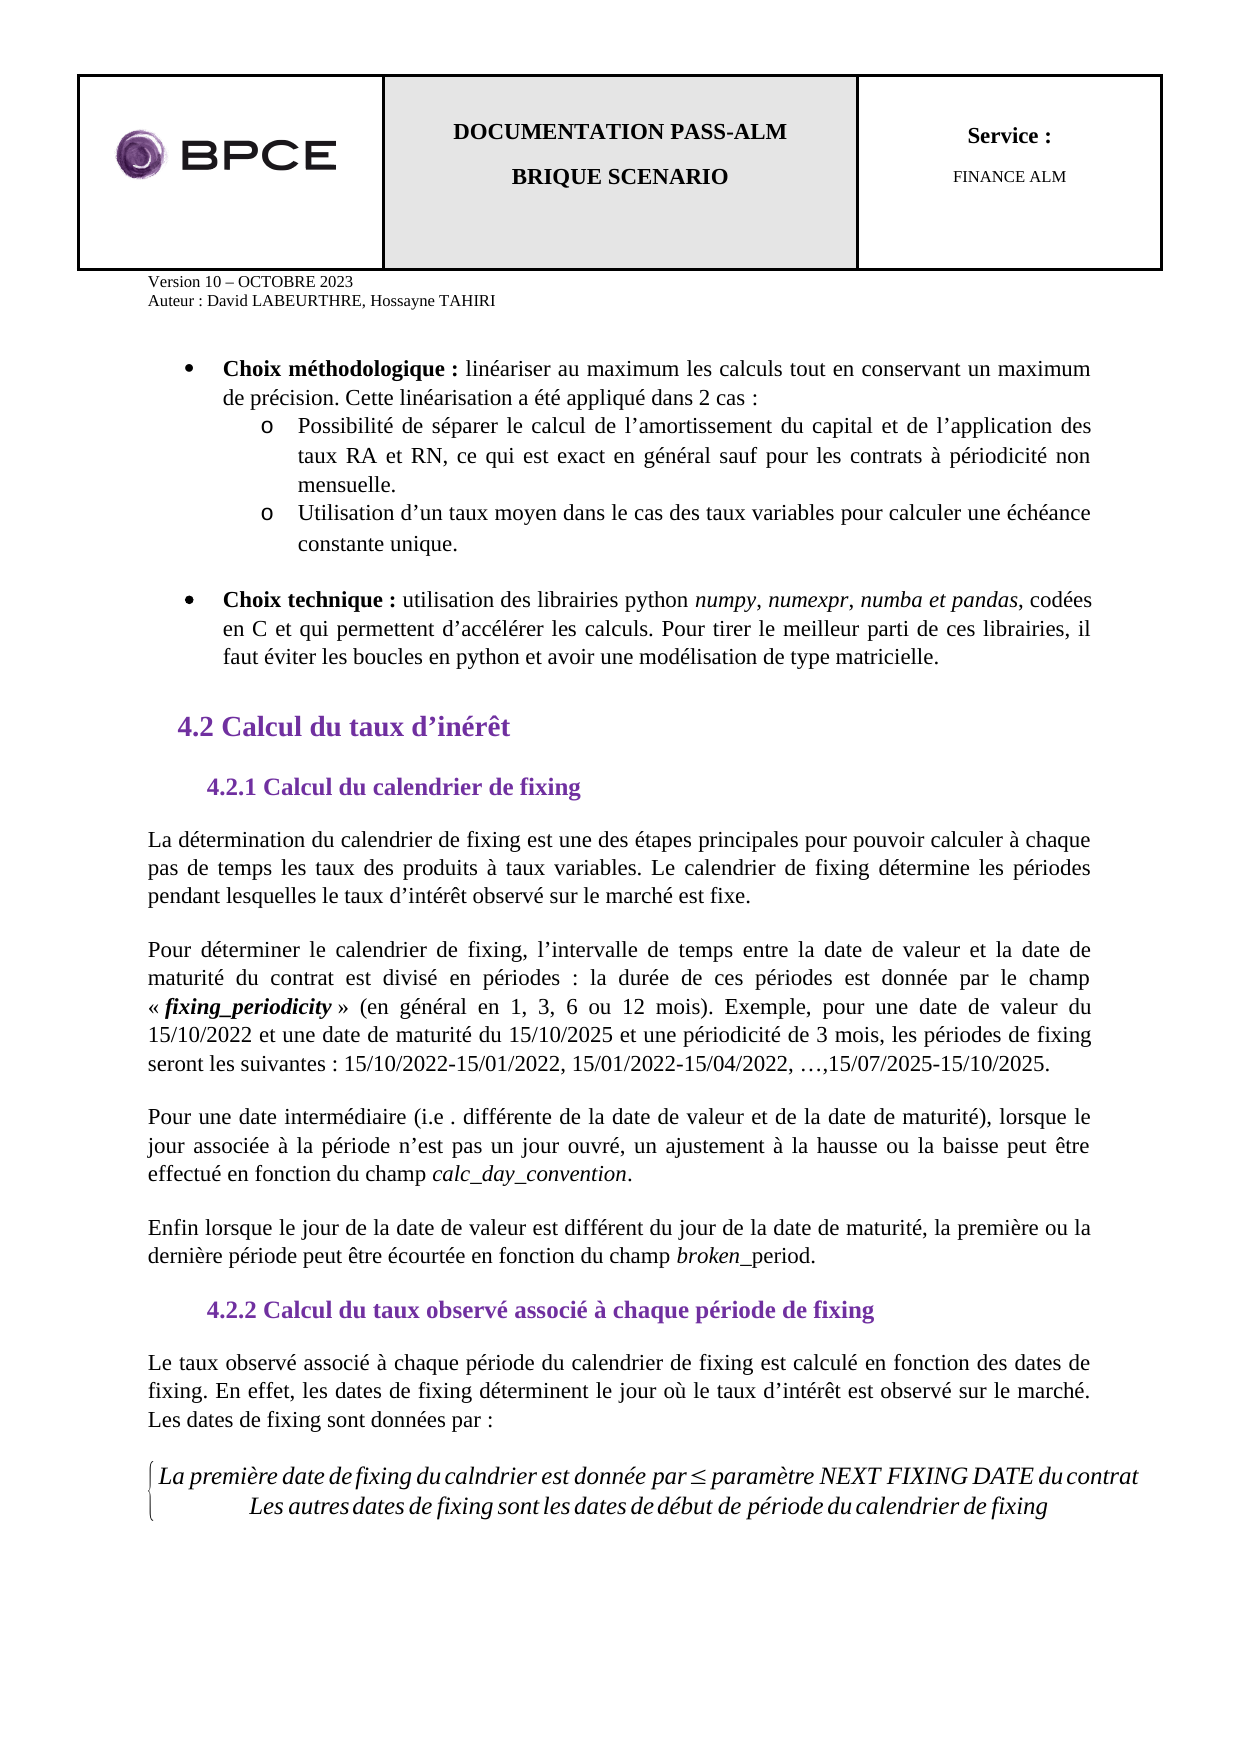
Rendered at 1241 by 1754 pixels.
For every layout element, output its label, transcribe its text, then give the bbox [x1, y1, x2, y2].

picture [105, 115, 357, 192]
list Choix méthodologique : linéariser au maximum les calculs tout en conservant un maximum de précision. Cette linéarisation a été appliqué dans 2 cas : [185, 355, 1093, 410]
list Choix technique : utilisation des librairies python numpy, numexpr, numba et pandas, codées en C et qui permettent d’accélérer les calculs. Pour tirer le meilleur parti de ces librairies, il faut éviter les boucles en python et avoir une modélisation de type matricielle. [185, 586, 1093, 670]
text La détermination du calendrier de fixing est une des étapes principales pour pouvoir calculer à chaque pas de temps les taux des produits à taux variables. Le calendrier de fixing détermine les périodes pendant lesquelles le taux d’intérêt observé sur le marché est fixe. [148, 826, 1093, 909]
text Enfin lorsque le jour de la date de valeur est différent du jour de la date de maturité, la première ou la dernière période peut être écourtée en fonction du champ broken_period. [148, 1213, 1093, 1268]
list Utilisation d’un taux moyen dans le cas des taux variables pour calculer une échéance constante unique. [260, 499, 1093, 556]
subtitle 4.2 Calcul du taux d’inérêt [177, 709, 1093, 743]
text Pour une date intermédiaire (i.e . différente de la date de valeur et de la date de maturité), lorsque le jour associée à la période n’est pas un jour ouvré, un ajustement à la hausse ou la baisse peut être effectué en fonction du champ calc_day_convention. [148, 1103, 1093, 1186]
text Pour déterminer le calendrier de fixing, l’intervalle de temps entre la date de valeur et la date de maturité du contrat est divisé en périodes : la durée de ces périodes est donnée par le champ « fixing_periodicity » (en général en 1, 3, 6 ou 12 mois). Exemple, pour une date de valeur du 15/10/2022 et une date de maturité du 15/10/2025 et une périodicité de 3 mois, les périodes de fixing seront les suivantes : 15/10/2022-15/01/2022, 15/01/2022-15/04/2022, …,15/07/2025-15/10/2025. [148, 936, 1093, 1076]
subtitle 4.2.1 Calcul du calendrier de fixing [148, 772, 1093, 801]
list Possibilité de séparer le calcul de l’amortissement du capital et de l’application des taux RA et RN, ce qui est exact en général sauf pour les contrats à périodicité non mensuelle. [260, 412, 1093, 497]
subtitle 4.2.2 Calcul du taux observé associé à chaque période de fixing [148, 1295, 1093, 1324]
text Le taux observé associé à chaque période du calendrier de fixing est calculé en fonction des dates de fixing. En effet, les dates de fixing déterminent le jour où le taux d’intérêt est observé sur le marché. Les dates de fixing sont données par : [148, 1349, 1093, 1432]
